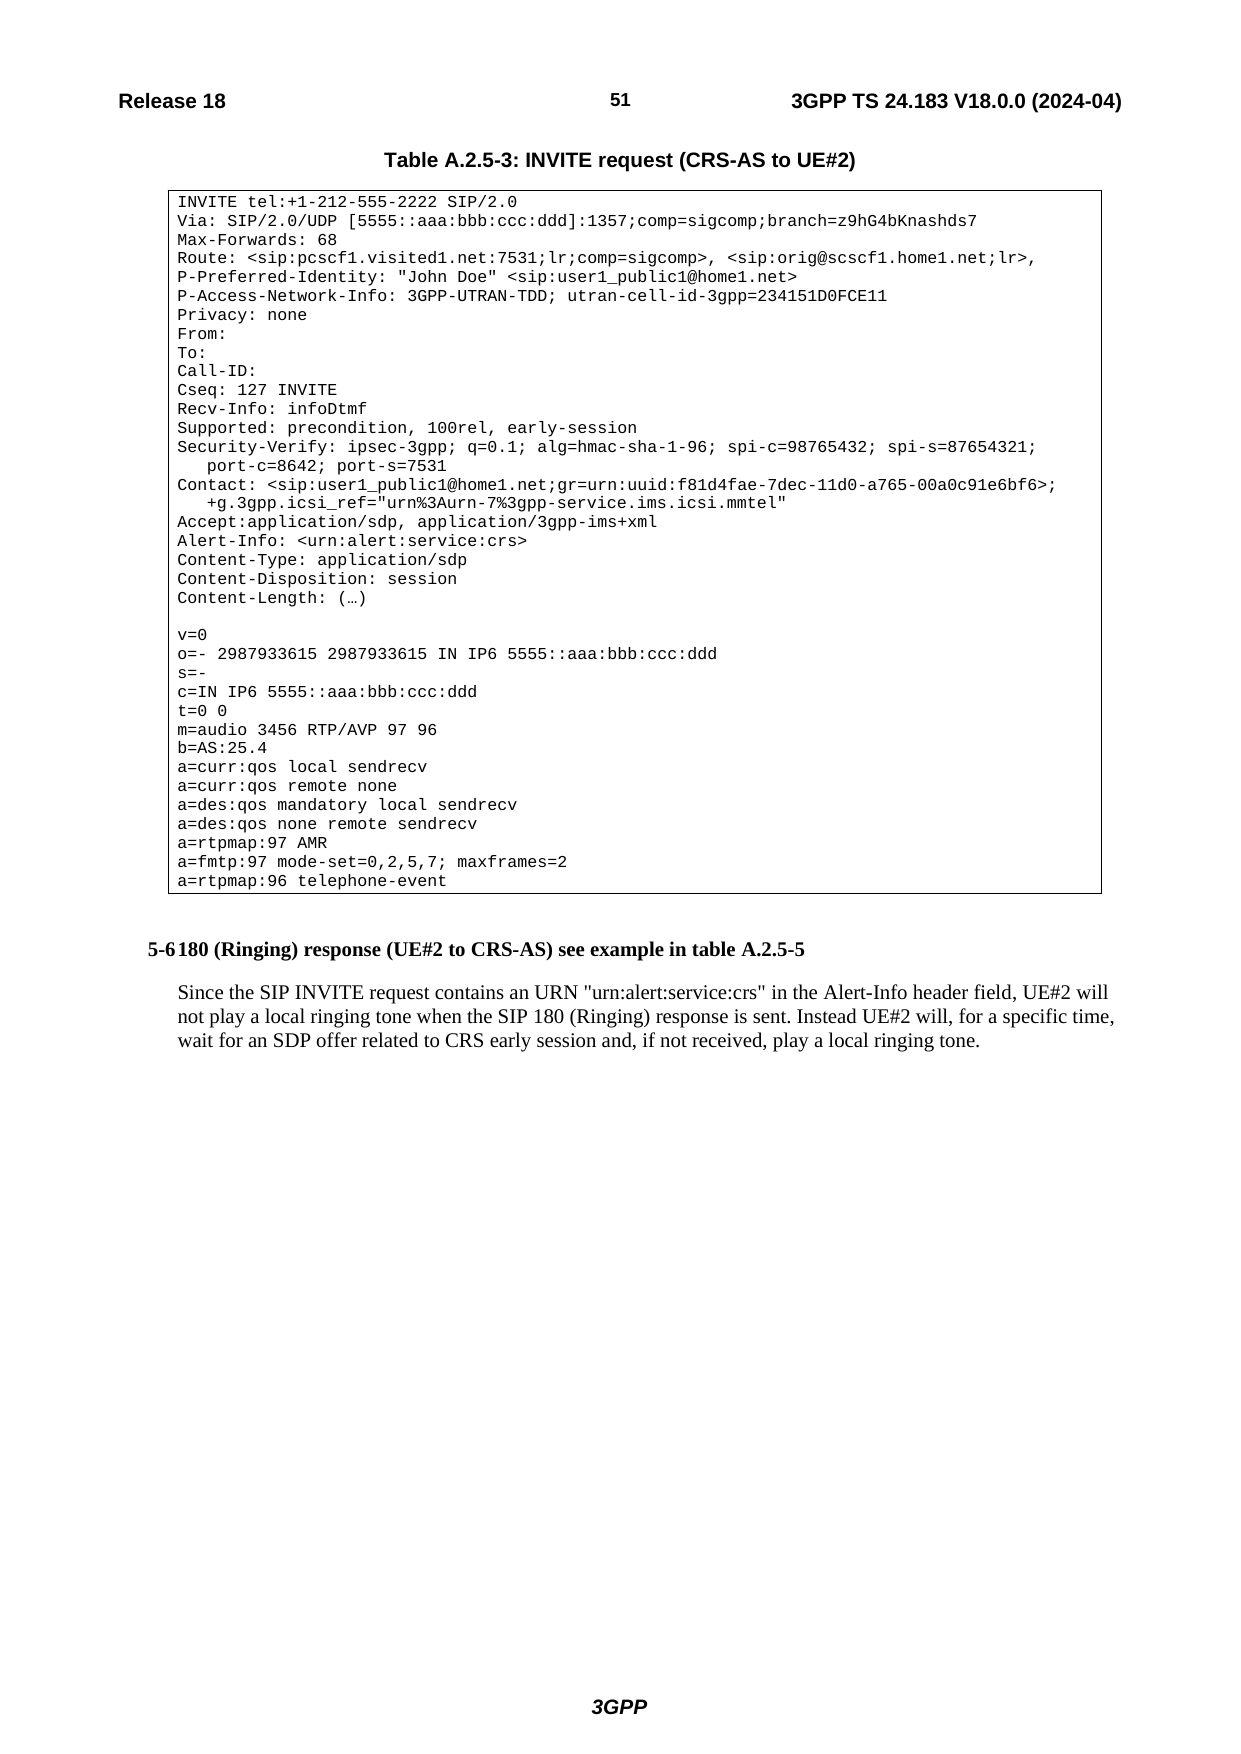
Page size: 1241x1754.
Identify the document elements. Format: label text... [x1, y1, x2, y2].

text a=curr:qos remote none [169, 775, 1101, 793]
text Accept:application/sdp, application/3gpp-ims+xml [169, 511, 1101, 529]
text a=rtpmap:97 AMR [169, 831, 1101, 850]
text Max-Forwards: 68 [169, 228, 1101, 247]
text a=curr:qos local sendrecv [169, 756, 1101, 775]
text o=- 2987933615 IP6 5555::aaa:bbb:ccc:ddd [169, 643, 1101, 662]
text Contact: <sip:user1_public1@home1.net;gr=urn:uuid:f81d4fae-7dec-11d0-a76591e6bf6>;+g.3gpp.icsi_ref="urn%3Aurn-7%3gpp-service.ims.icsi.mmtel" [169, 473, 1101, 511]
text Recv-Info: infoDtmf [169, 398, 1101, 416]
text Content-Length: (…) [169, 586, 1101, 608]
text 5-6 180 (Ringing) response (UE#2 to CRS-AS) see example in table A.2.5-5 [148, 937, 1122, 961]
text P-Preferred-Identity: "John Doe" <sip:user1_public1@home1.net> [169, 266, 1101, 284]
text Table A.2.5-3: INVITE request (CRS-AS to UE#2) [118, 147, 1122, 171]
text Call-ID: [169, 360, 1101, 379]
text a=rtpmap:96 telephone-event [169, 869, 1101, 893]
text P-Access-Network-Info: 3GPP-UTRAN-TDD; utran-cell-id-3gpp=234151D0FCE11 [169, 284, 1101, 303]
text t=0 0 [169, 699, 1101, 718]
text v=0 [169, 624, 1101, 643]
text Content-Disposition: session [169, 567, 1101, 586]
text Via: SIP/2.0/UDP [5555::aaa:bbb:ccc:ddd]:1357;comp=sigcomp;branch=z9hG4bKnashds7 [169, 209, 1101, 228]
text a=fmtp:97 mode-set=0,2,5,7; maxframes=2 [169, 850, 1101, 869]
text Route: <sip:pcscf1.visited1.net:7531;lr;comp=sigcomp>, <sip:orig@scscf1.home1.net;lr>, [169, 247, 1101, 266]
text Supported: precondition, 100rel, early-session [169, 416, 1101, 435]
text From: [169, 322, 1101, 341]
text INVITE tel:+1-212-555-2222 SIP/2.0 [169, 191, 1101, 209]
text a=des:qos mandatory local sendrecv [169, 793, 1101, 812]
text m=audio 3456 RTP/AVP 97 96 [169, 718, 1101, 737]
text Privacy: none [169, 303, 1101, 322]
text Cseq: 127 INVITE [169, 379, 1101, 398]
text To: [169, 341, 1101, 360]
text s=- [169, 662, 1101, 680]
text Since the SIP INVITE request contains an URN "urn:alert:service:crs" in the Alert-Info header field, UE#2 will not play a local ringing tone when the SIP 180 (Ringing) response is sent. Instead UE#2 will, for a specific time, wait for an SDP offer related to CRS early session and, if not received, play a local ringing tone. [148, 980, 1122, 1052]
text a=des:qos none remote sendrecv [169, 812, 1101, 831]
text c=IN IP6 5555::aaa:bbb:ccc:ddd [169, 680, 1101, 699]
text Security-Verify: ipsec-3gpp; q=0.1; alg=hmac-sha-1-96; spi-c=98765432; spi-s=87654321; port-c=8642; port-s=7531 [169, 435, 1101, 473]
text Content-Type: application/sdp [169, 548, 1101, 567]
text b=AS:25.4 [169, 737, 1101, 756]
text Alert-Info: <urn:alert:service:crs> [169, 529, 1101, 548]
